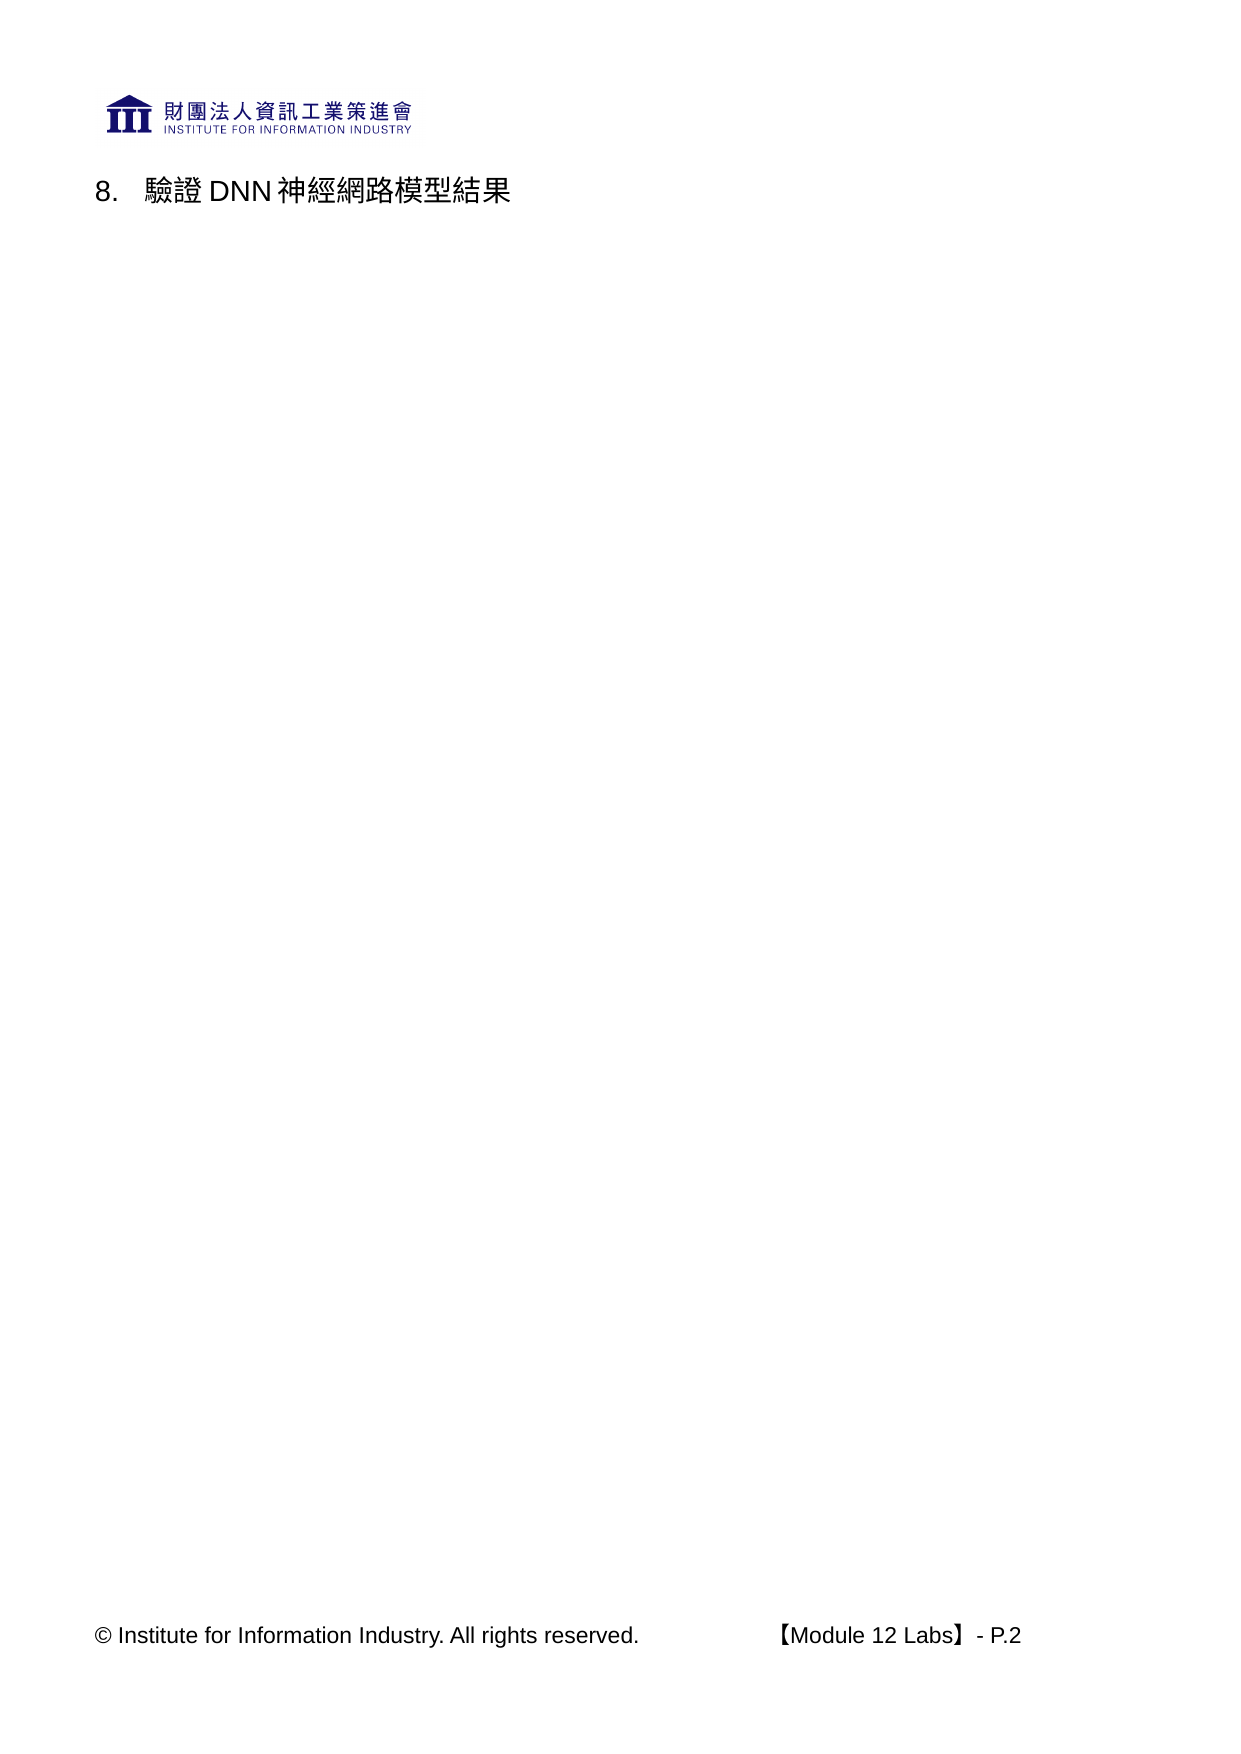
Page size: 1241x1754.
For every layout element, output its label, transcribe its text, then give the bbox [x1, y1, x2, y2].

list 驗證DNN神經網路模型結果 [94, 151, 1146, 226]
picture [94, 88, 426, 148]
